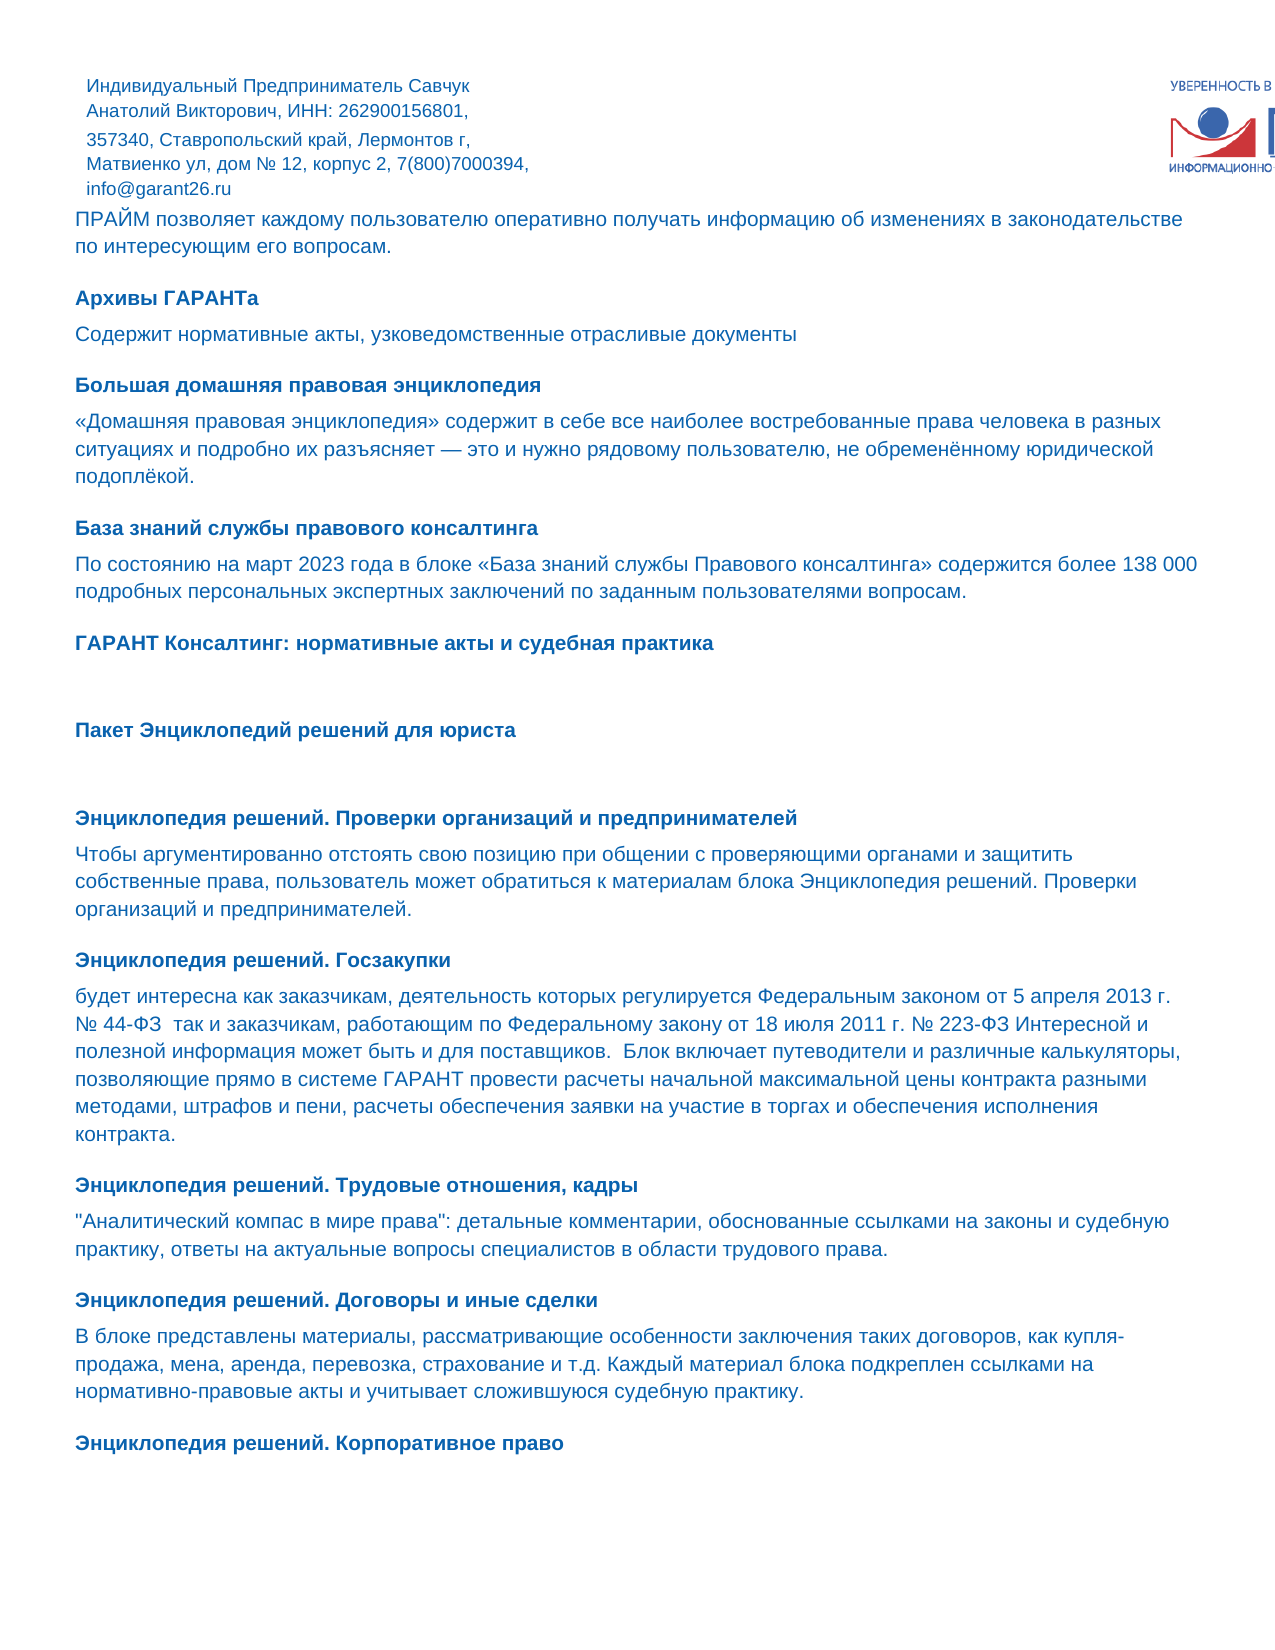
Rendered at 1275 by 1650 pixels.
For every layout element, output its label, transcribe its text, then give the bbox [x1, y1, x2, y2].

text Содержит нормативные акты, узковедомственные отрасливые документы [75, 322, 1200, 346]
text База знаний службы правового консалтинга [75, 516, 1200, 540]
text Энциклопедия решений. Проверки организаций и предпринимателей [75, 806, 1200, 830]
text ПРАЙМ позволяет каждому пользователю оперативно получать информацию об изменениях в законодательстве по интересующим его вопросам. [75, 207, 1200, 258]
text Энциклопедия решений. Договоры и иные сделки [75, 1288, 1200, 1312]
text Пакет Энциклопедий решений для юриста [75, 718, 1200, 742]
text Энциклопедия решений. Корпоративное право [75, 1431, 1200, 1455]
text По состоянию на март 2023 года в блоке «База знаний службы Правового консалтинга» содержится более 138 000 подробных персональных экспертных заключений по заданным пользователями вопросам. [75, 552, 1200, 603]
text "Аналитический компас в мире права": детальные комментарии, обоснованные ссылками на законы и судебную практику, ответы на актуальные вопросы специалистов в области трудового права. [75, 1209, 1200, 1261]
text Энциклопедия решений. Трудовые отношения, кадры [75, 1173, 1200, 1197]
text Архивы ГАРАНТа [75, 286, 1200, 310]
text В блоке представлены материалы, рассматривающие особенности заключения таких договоров, как купля- продажа, мена, аренда, перевозка, страхование и т.д. Каждый материал блока подкреплен ссылками на нормативно-правовые акты и учитывает сложившуюся судебную практику. [75, 1324, 1200, 1403]
text ГАРАНТ Консалтинг: нормативные акты и судебная практика [75, 631, 1200, 655]
text будет интересна как заказчикам, деятельность которых регулируется Федеральным законом от 5 апреля 2013 г. № 44-ФЗ так и заказчикам, работающим по Федеральному закону от 18 июля 2011 г. № 223-ФЗ Интересной и полезной информация может быть и для поставщиков. Блок включает путеводители и различные калькуляторы, позволяющие прямо в системе ГАРАНТ провести расчеты начальной максимальной цены контракта разными методами, штрафов и пени, расчеты обеспечения заявки на участие в торгах и обеспечения исполнения контракта. [75, 984, 1200, 1146]
text Чтобы аргументированно отстоять свою позицию при общении с проверяющими органами и защитить собственные права, пользователь может обратиться к материалам блока Энциклопедия решений. Проверки организаций и предпринимателей. [75, 842, 1200, 921]
text «Домашняя правовая энциклопедия» содержит в себе все наиболее востребованные права человека в разных ситуациях и подробно их разъясняет — это и нужно рядовому пользователю, не обременённому юридической подоплёкой. [75, 409, 1200, 488]
text Энциклопедия решений. Госзакупки [75, 948, 1200, 972]
text Большая домашняя правовая энциклопедия [75, 373, 1200, 397]
picture [1162, 74, 1275, 181]
